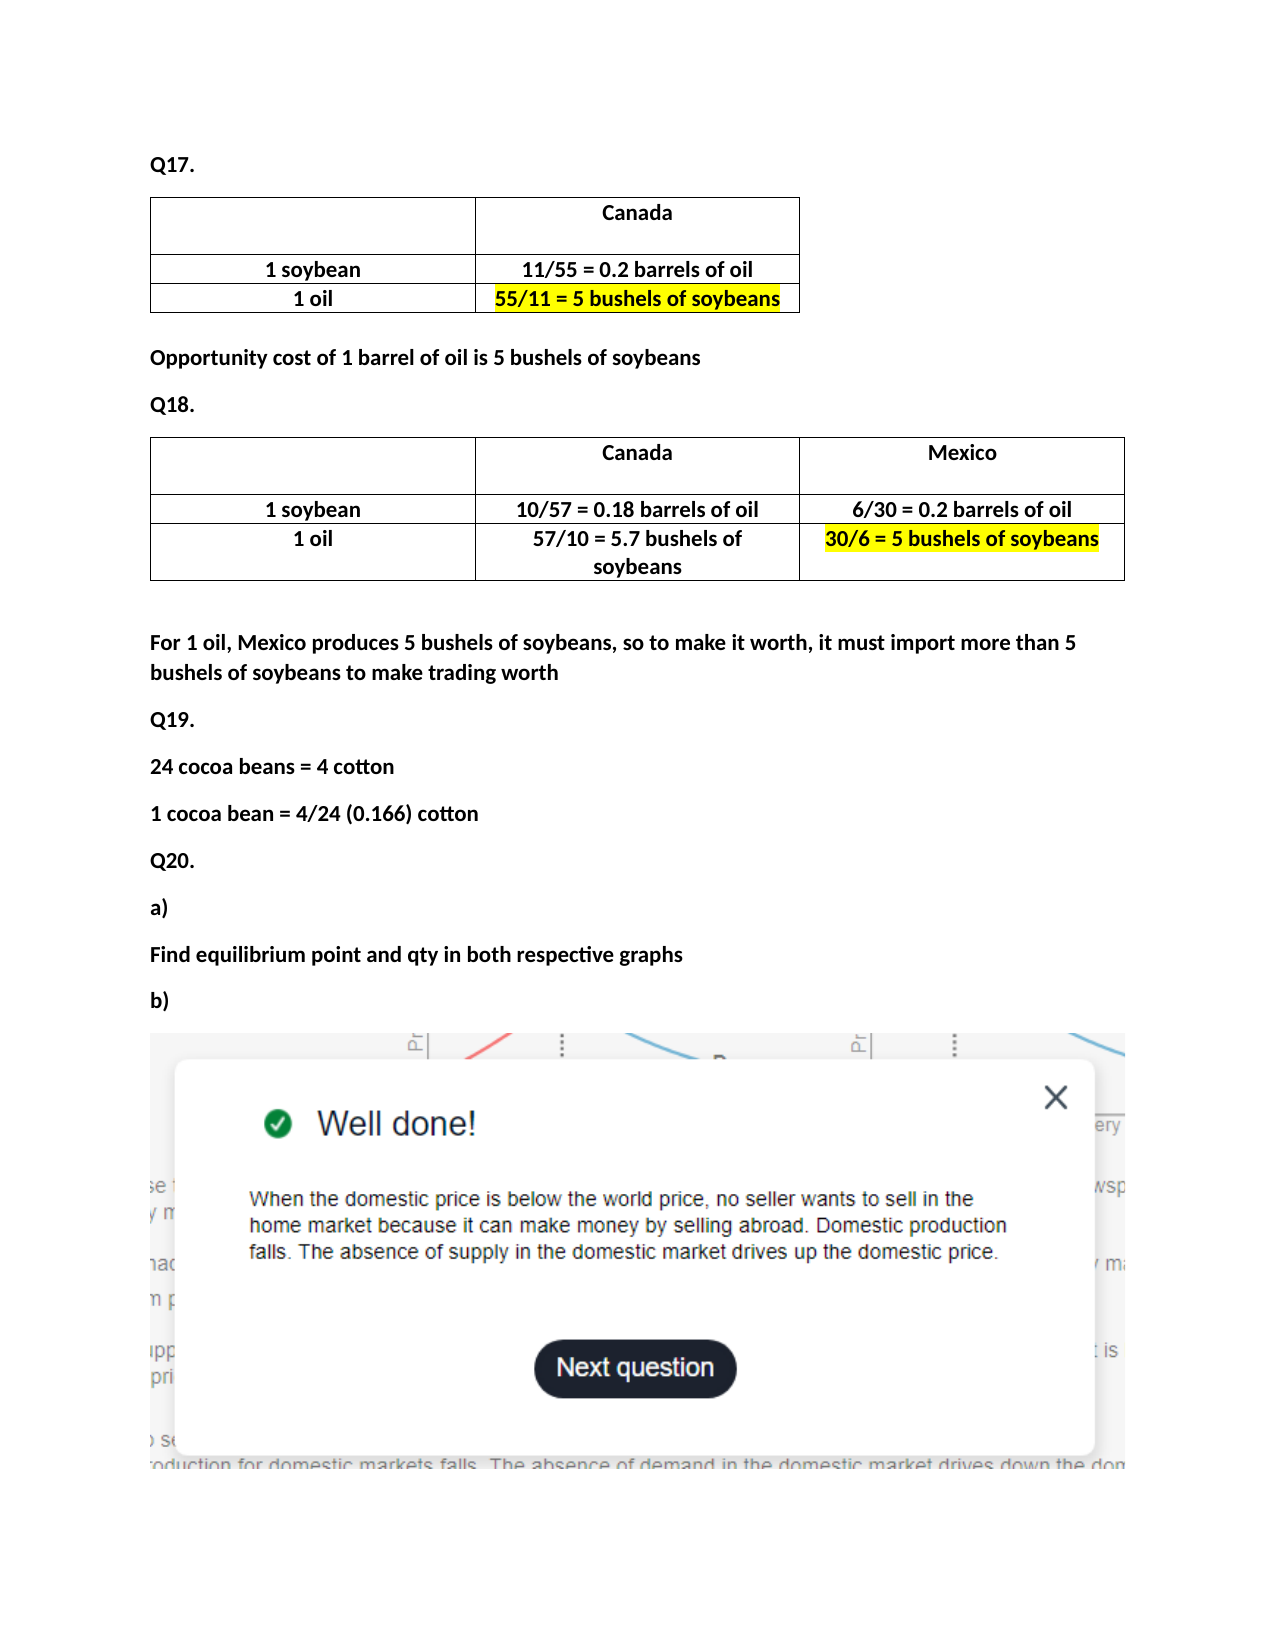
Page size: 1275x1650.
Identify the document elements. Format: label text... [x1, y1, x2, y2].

table_header [151, 198, 475, 254]
table_header [151, 438, 475, 494]
table_cell 6/30 = 0.2 barrels of oil [800, 495, 1124, 523]
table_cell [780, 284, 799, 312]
text b) [150, 987, 1125, 1014]
table_header Canada [476, 438, 799, 494]
table_header Canada [476, 198, 799, 254]
text 1 cocoa bean = 4/24 (0.166) cotton [150, 799, 1125, 827]
table_cell 11/55 = 0.2 barrels of oil [476, 255, 799, 283]
table_cell 10/57 = 0.18 barrels of oil [476, 495, 799, 523]
text 24 cocoa beans = 4 cotton [150, 752, 1125, 780]
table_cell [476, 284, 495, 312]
table_cell 57/10 = 5.7 bushels of soybeans [476, 524, 799, 580]
picture [150, 1033, 1125, 1469]
text Q18. [150, 390, 1125, 418]
text For 1 oil, Mexico produces 5 bushels of soybeans, so to make it worth, it must import more than 5 bushels of soybeans to make trading worth [150, 628, 1125, 686]
table_header Mexico [800, 438, 1124, 494]
table_cell 1 oil [151, 284, 475, 312]
text Q17. [150, 150, 1125, 178]
table_cell 1 soybean [151, 255, 475, 283]
text Find equilibrium point and qty in both respective graphs [150, 940, 1125, 968]
table_cell 30/6 = 5 bushels of soybeans [800, 524, 1124, 580]
table_cell 1 oil [151, 524, 475, 580]
table_cell 1 soybean [151, 495, 475, 523]
text Opportunity cost of 1 barrel of oil is 5 bushels of soybeans [150, 313, 1125, 371]
text a) [150, 893, 1125, 921]
text Q19. [150, 705, 1125, 733]
text Q20. [150, 846, 1125, 874]
